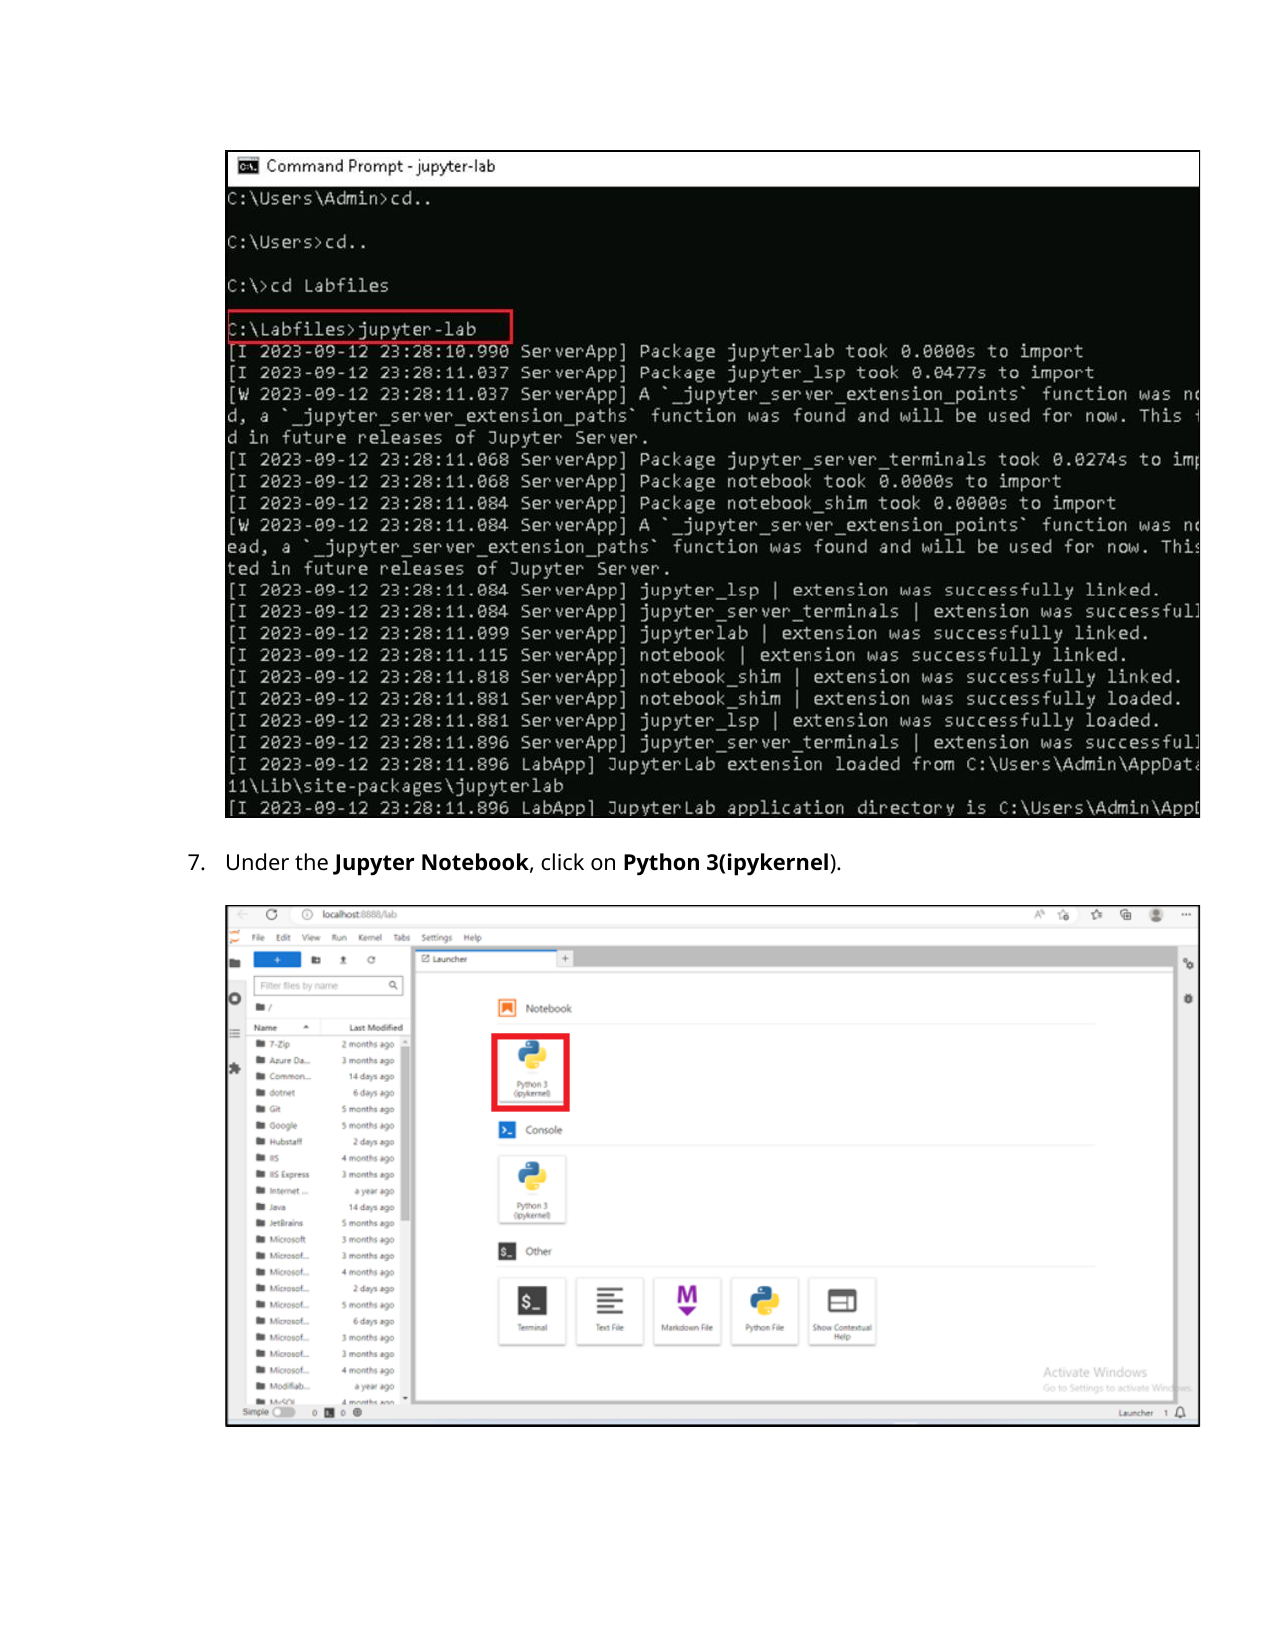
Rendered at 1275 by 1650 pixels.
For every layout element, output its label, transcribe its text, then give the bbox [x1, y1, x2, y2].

picture [225, 150, 1200, 818]
picture [225, 905, 1200, 1427]
list Under the Jupyter Notebook, click on Python 3(ipykernel). [187, 847, 1125, 877]
